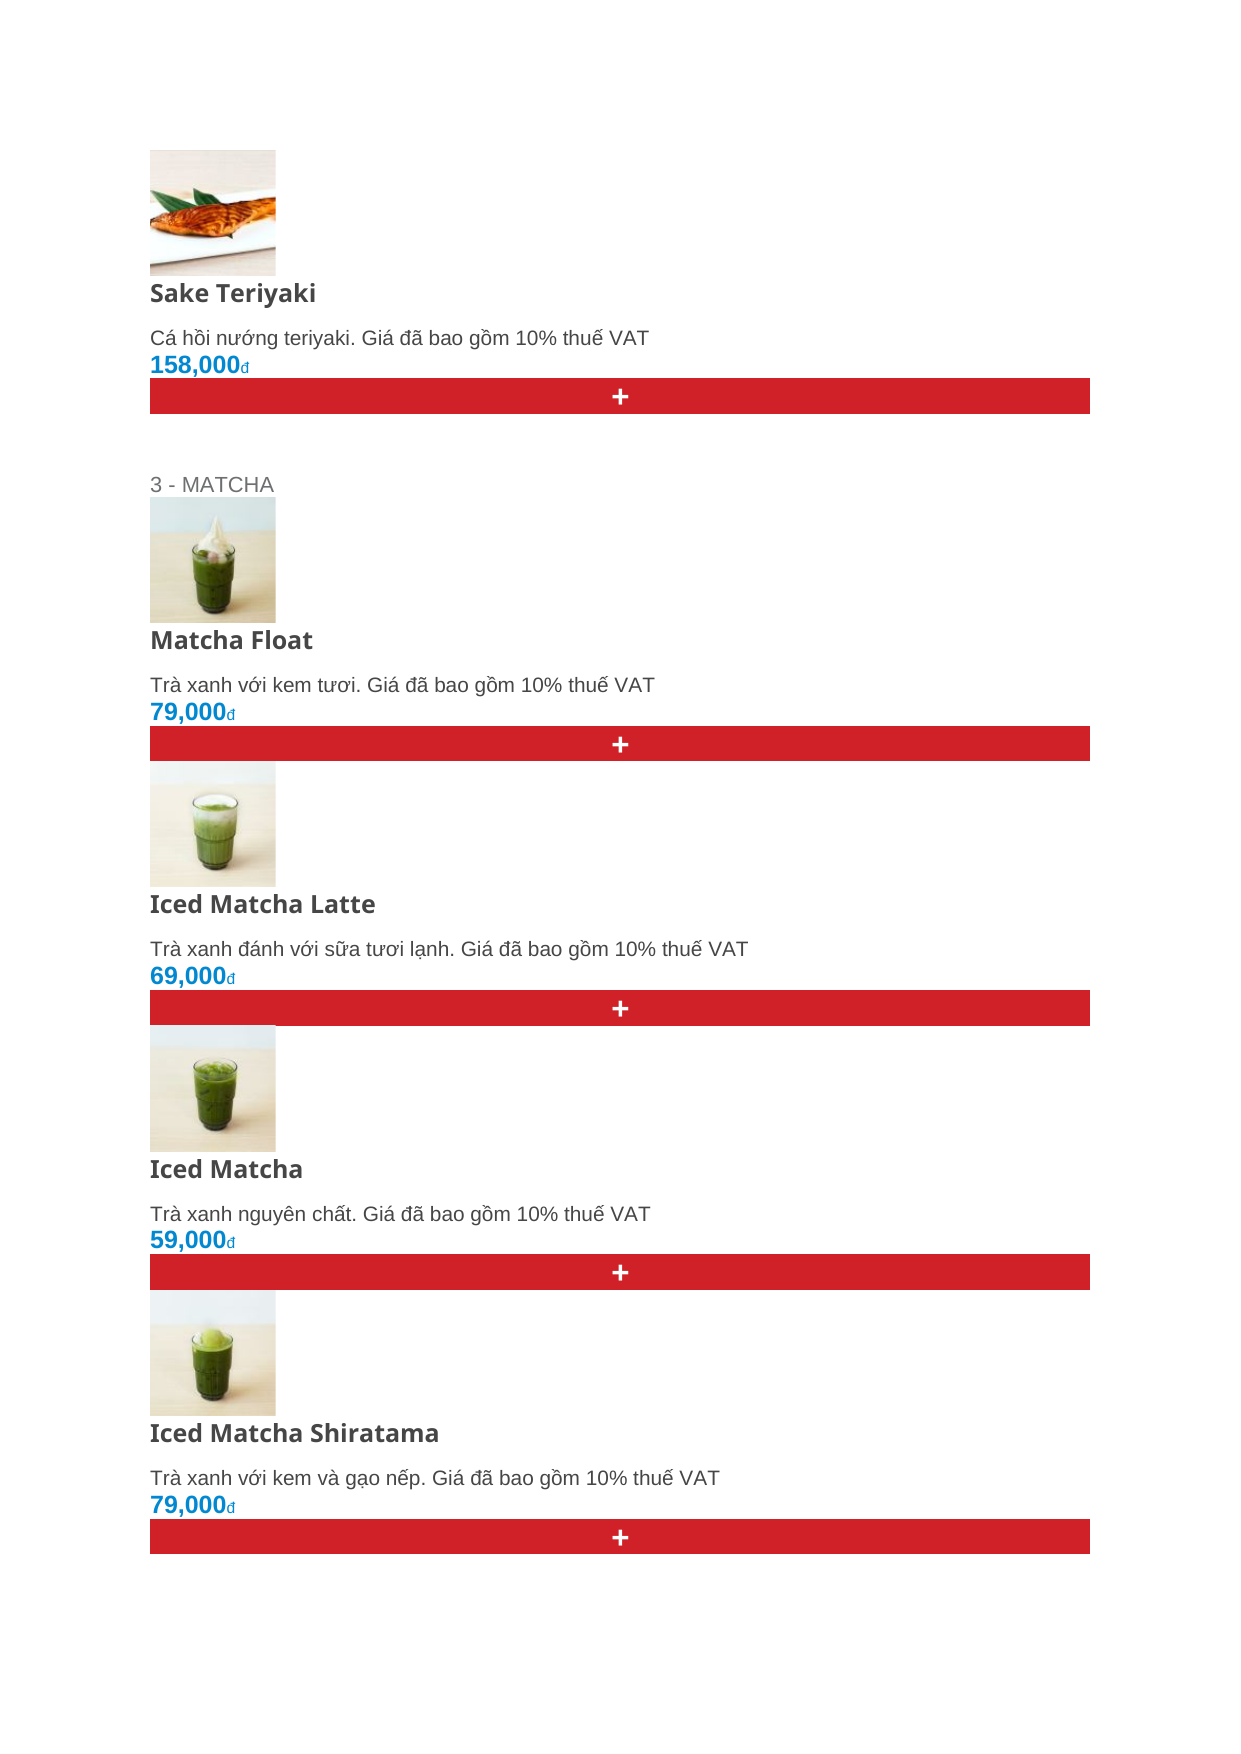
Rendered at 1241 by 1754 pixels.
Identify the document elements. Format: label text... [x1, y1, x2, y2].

text Trà xanh với kem tươi. Giá đã bao gồm 10% thuế VAT [150, 657, 1090, 697]
text + [150, 1519, 1090, 1554]
text Trà xanh đánh với sữa tươi lạnh. Giá đã bao gồm 10% thuế VAT [150, 921, 1090, 961]
picture [150, 761, 276, 887]
text + [150, 1254, 1090, 1290]
text + [150, 378, 1090, 414]
text Matcha Float [150, 623, 1090, 657]
text + [150, 726, 1090, 761]
text 59,000đ [150, 1226, 1090, 1254]
picture [150, 150, 276, 276]
text 158,000đ [150, 350, 1090, 378]
picture [150, 1290, 276, 1416]
text Iced Matcha Latte [150, 887, 1090, 921]
text 79,000đ [150, 1490, 1090, 1519]
text Iced Matcha Shiratama [150, 1416, 1090, 1450]
text Cá hồi nướng teriyaki. Giá đã bao gồm 10% thuế VAT [150, 310, 1090, 350]
text 3 - MATCHA [150, 472, 1090, 497]
text 69,000đ [150, 961, 1090, 990]
picture [150, 497, 276, 623]
text Trà xanh nguyên chất. Giá đã bao gồm 10% thuế VAT [150, 1186, 1090, 1226]
text Sake Teriyaki [150, 276, 1090, 310]
picture [150, 1025, 276, 1152]
text + [150, 990, 1090, 1026]
text Trà xanh với kem và gạo nếp. Giá đã bao gồm 10% thuế VAT [150, 1450, 1090, 1490]
text 79,000đ [150, 697, 1090, 726]
text Iced Matcha [150, 1151, 1090, 1186]
